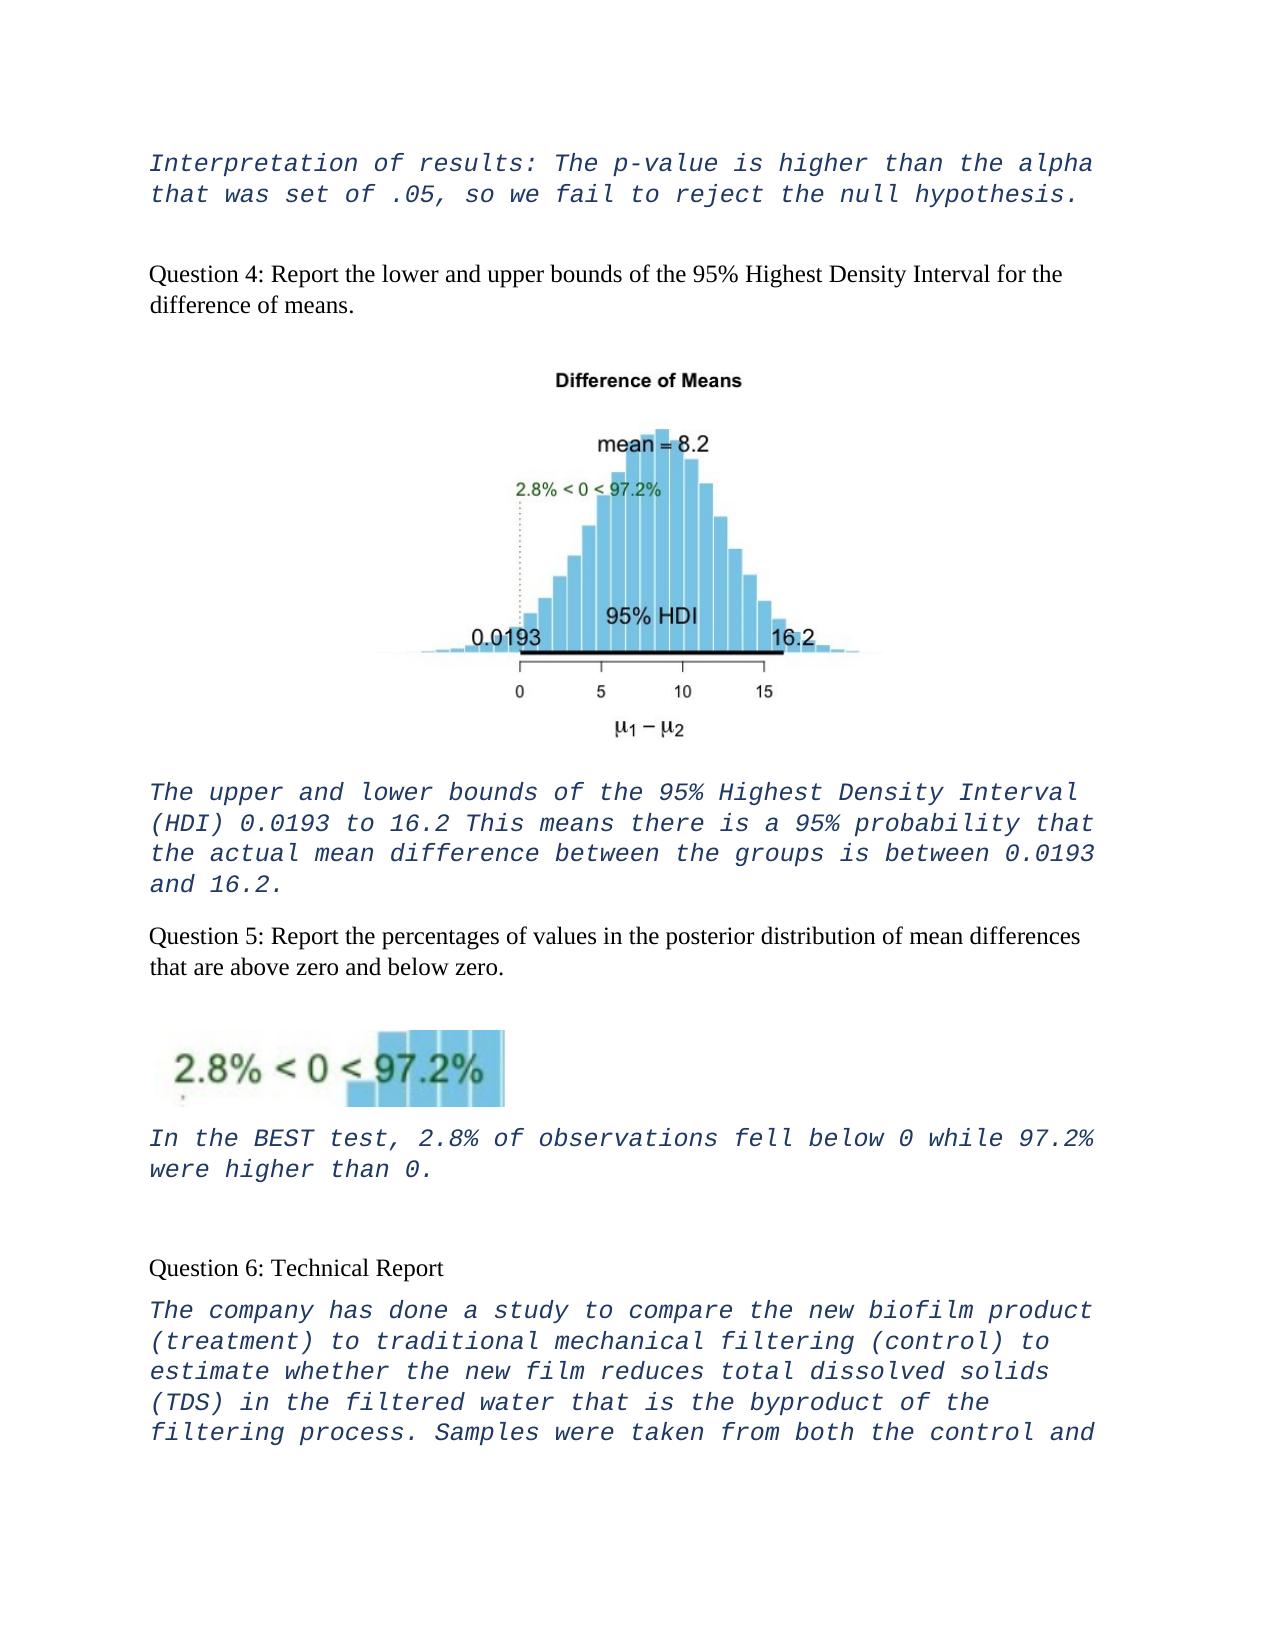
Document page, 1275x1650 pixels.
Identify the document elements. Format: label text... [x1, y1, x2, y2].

text The upper and lower bounds of the 95% Highest Density Interval (HDI) 0.0193 to 16.2 This means there is a 95% probability that the actual mean difference between the groups is between 0.0193 and 16.2. [148, 780, 1110, 900]
text Question 5: Report the percentages of values in the posterior distribution of mean differences that are above zero and below zero. [148, 921, 1110, 981]
picture [376, 339, 883, 762]
picture [150, 1030, 505, 1107]
text Interpretation of results: The p-value is higher than the alpha that was set of .05, so we fail to reject the null hypothesis. [148, 151, 1110, 210]
text Question 6: Technical Report [148, 1253, 1110, 1282]
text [148, 1298, 1110, 1448]
text Question 4: Report the lower and upper bounds of the 95% Highest Density Interval for the difference of means. [148, 259, 1110, 321]
text In the BEST test, 2.8% of observations fell below 0 while 97.2% were higher than 0. [148, 1126, 1110, 1184]
